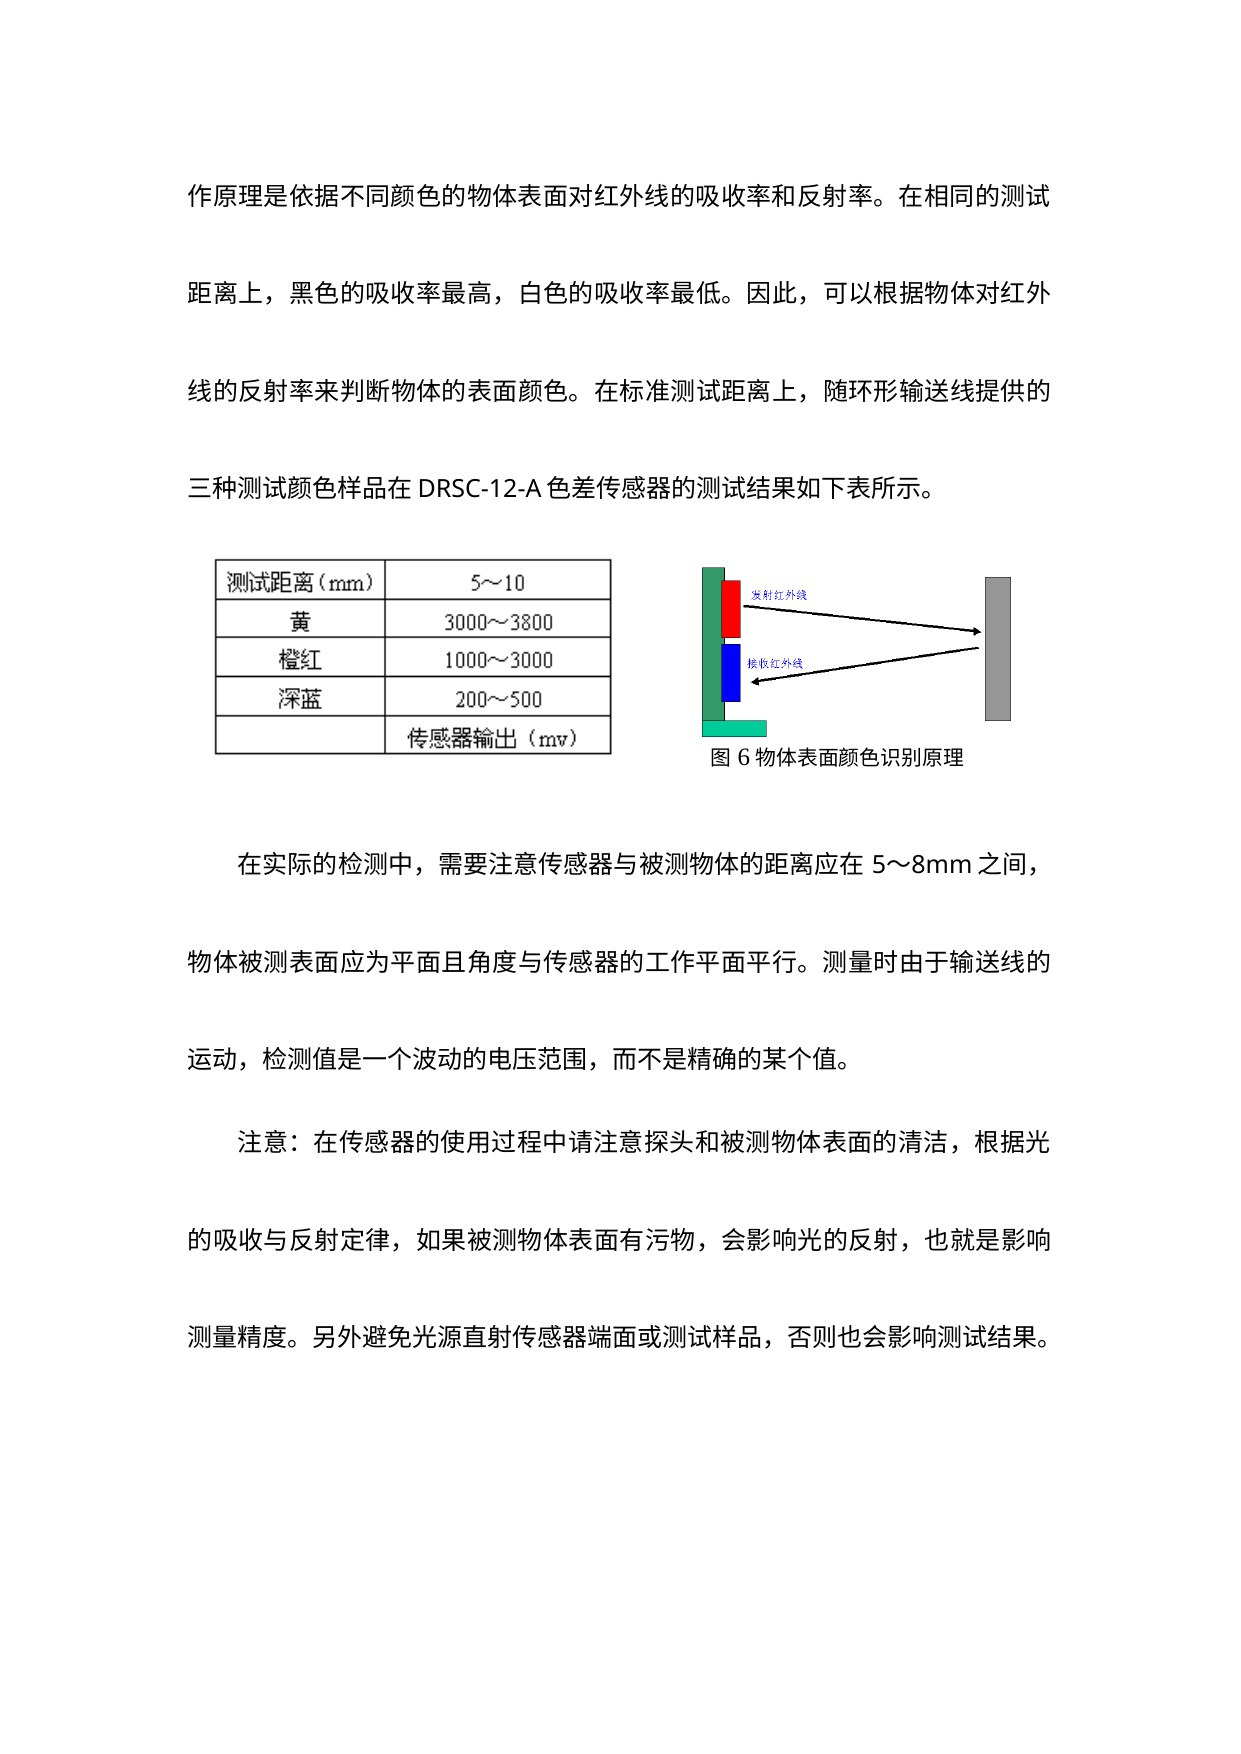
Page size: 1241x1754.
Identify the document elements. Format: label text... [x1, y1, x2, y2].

picture [209, 550, 618, 761]
picture [696, 562, 1016, 740]
text 注意：在传感器的使用过程中请注意探头和被测物体表面的清洁，根据光的吸收与反射定律，如果被测物体表面有污物，会影响光的反射，也就是影响测量精度。另外避免光源直射传感器端面或测试样品，否则也会影响测试结果。 [187, 1108, 1053, 1368]
text 在实际的检测中，需要注意传感器与被测物体的距离应在5～8mm之间，物体被测表面应为平面且角度与传感器的工作平面平行。测量时由于输送线的运动，检测值是一个波动的电压范围，而不是精确的某个值。 [187, 830, 1053, 1090]
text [187, 162, 1053, 519]
